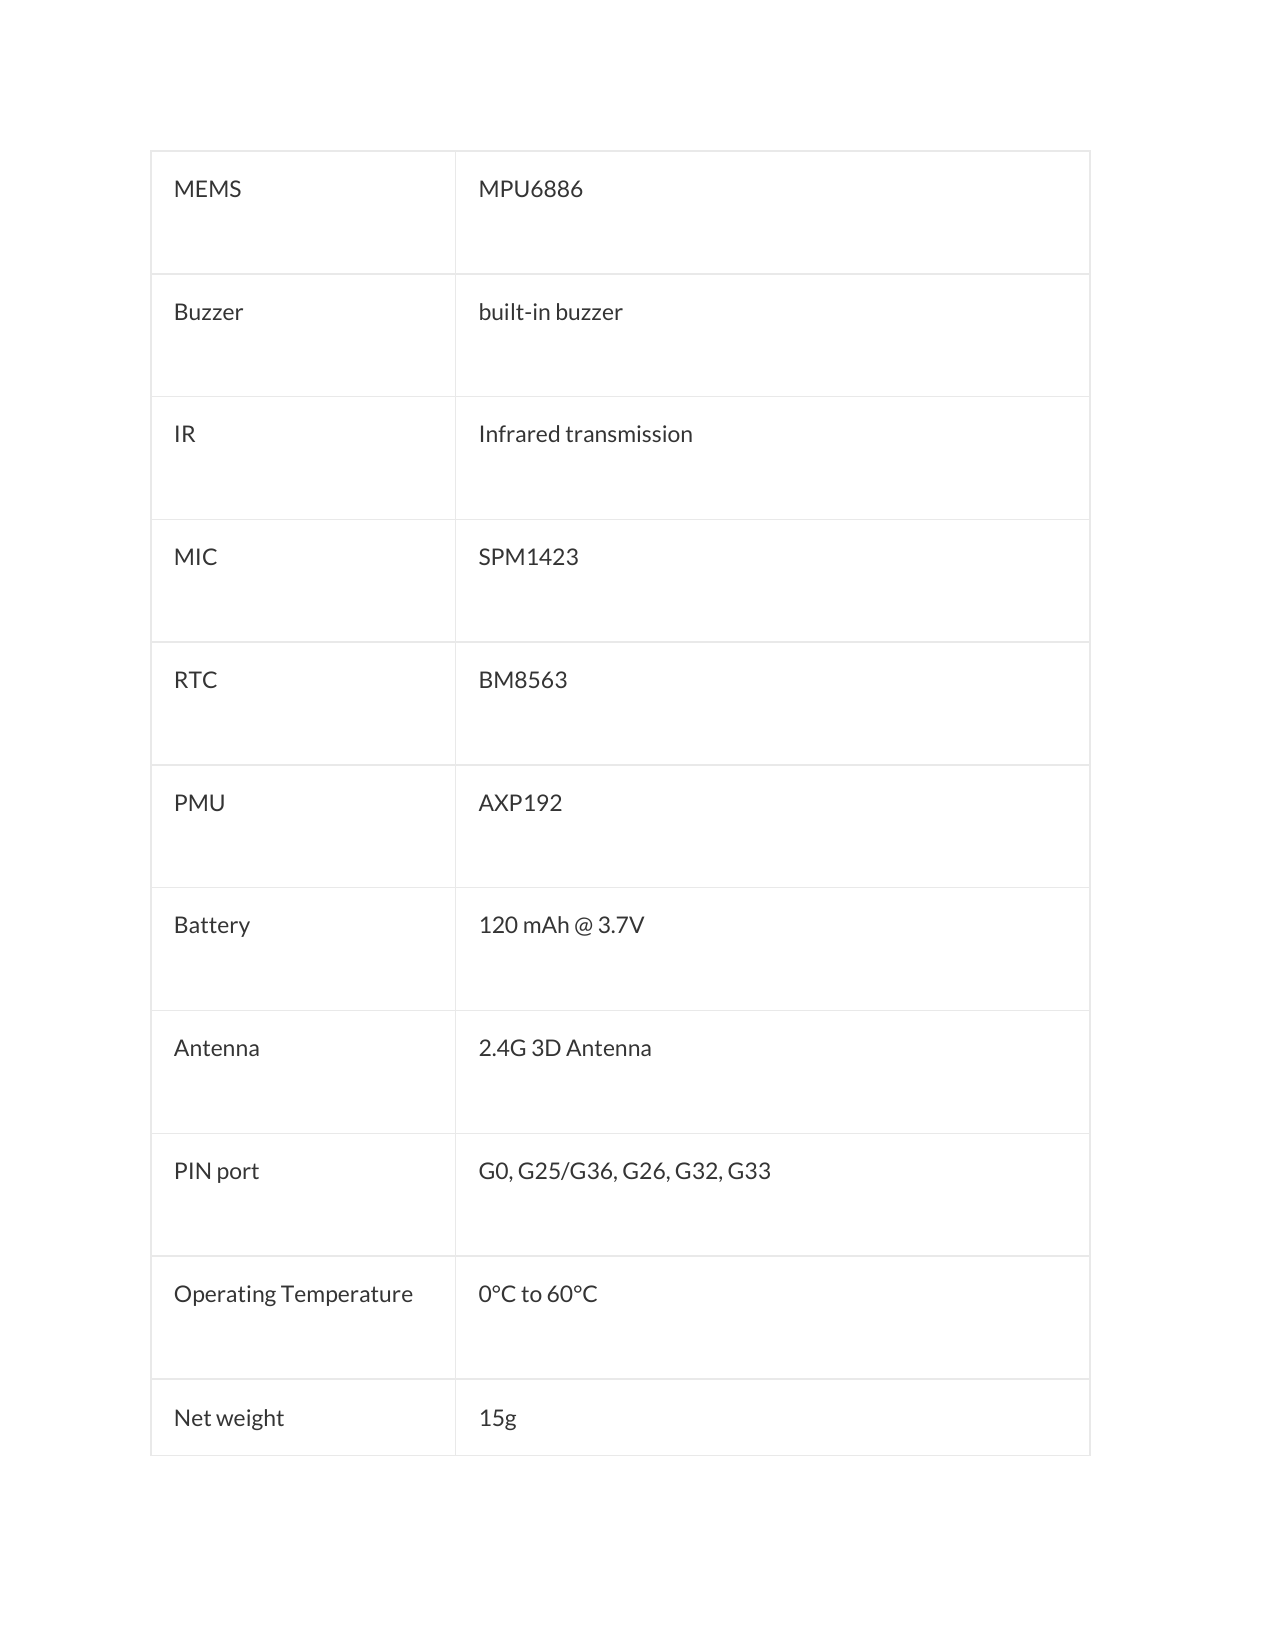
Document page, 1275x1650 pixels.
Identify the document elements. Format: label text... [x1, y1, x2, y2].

table_cell 15g [456, 1380, 1089, 1455]
table_cell PMU [152, 766, 455, 887]
table_cell G0, G25/G36, G26, G32, G33 [456, 1134, 1089, 1255]
table_cell RTC [152, 643, 455, 764]
table_cell MEMS [152, 152, 455, 273]
table_cell 0°C to 60°C [456, 1257, 1089, 1378]
table_cell AXP192 [456, 766, 1089, 887]
table_cell IR [152, 397, 455, 518]
table_cell Battery [152, 888, 455, 1010]
table_cell Infrared transmission [456, 397, 1089, 518]
table_cell MPU6886 [456, 152, 1089, 273]
table_cell Buzzer [152, 275, 455, 396]
table_cell BM8563 [456, 643, 1089, 764]
table_cell Antenna [152, 1011, 455, 1132]
table_cell Operating Temperature [152, 1257, 455, 1378]
table_cell Net weight [152, 1380, 455, 1455]
table_cell 120 mAh @ 3.7V [456, 888, 1089, 1010]
table_cell PIN port [152, 1134, 455, 1255]
table_cell built-in buzzer [456, 275, 1089, 396]
table_cell SPM1423 [456, 520, 1089, 641]
table_cell MIC [152, 520, 455, 641]
table_cell 2.4G 3D Antenna [456, 1011, 1089, 1132]
